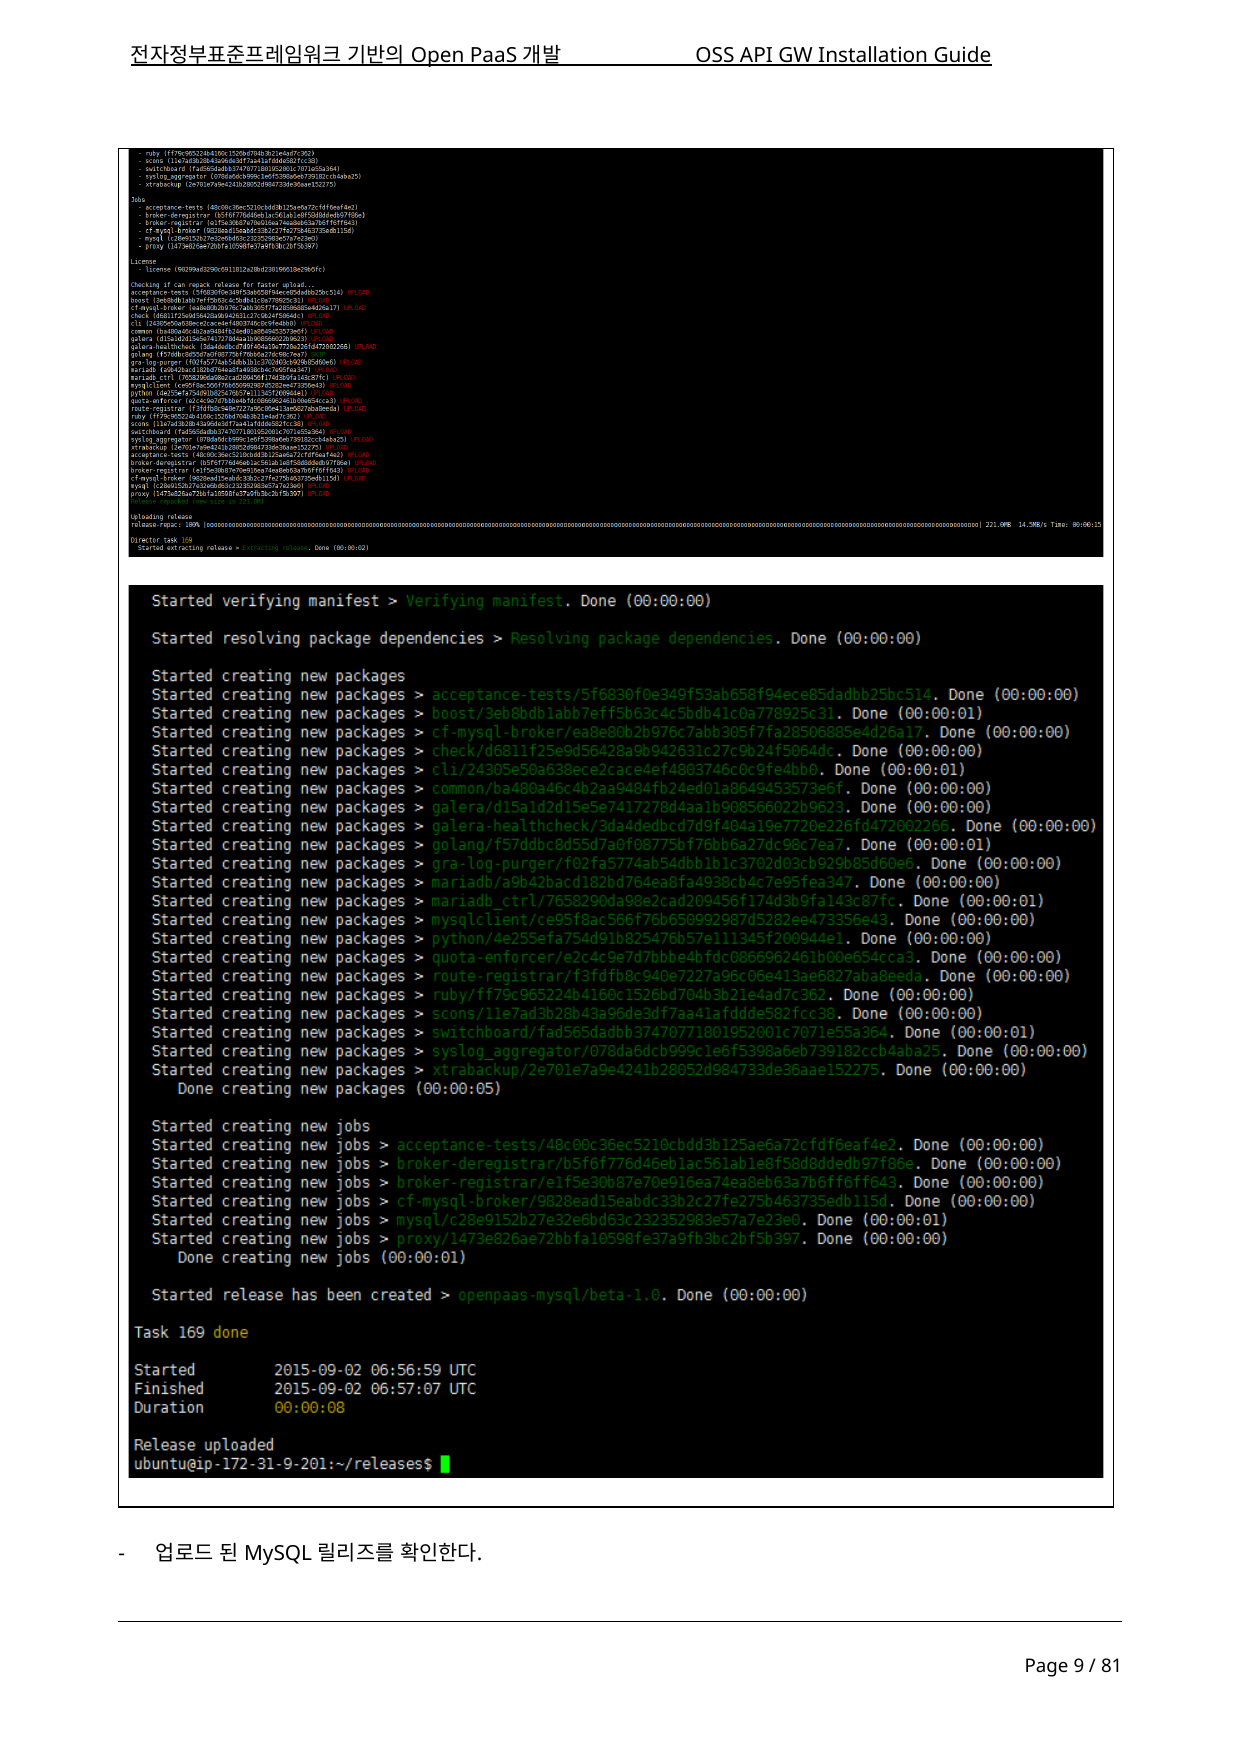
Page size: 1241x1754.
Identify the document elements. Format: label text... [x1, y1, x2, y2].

list 업로드 된 MySQL 릴리즈를 확인한다. [118, 1536, 1122, 1566]
picture [128, 148, 1104, 557]
picture [128, 585, 1104, 1478]
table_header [119, 149, 1113, 1506]
